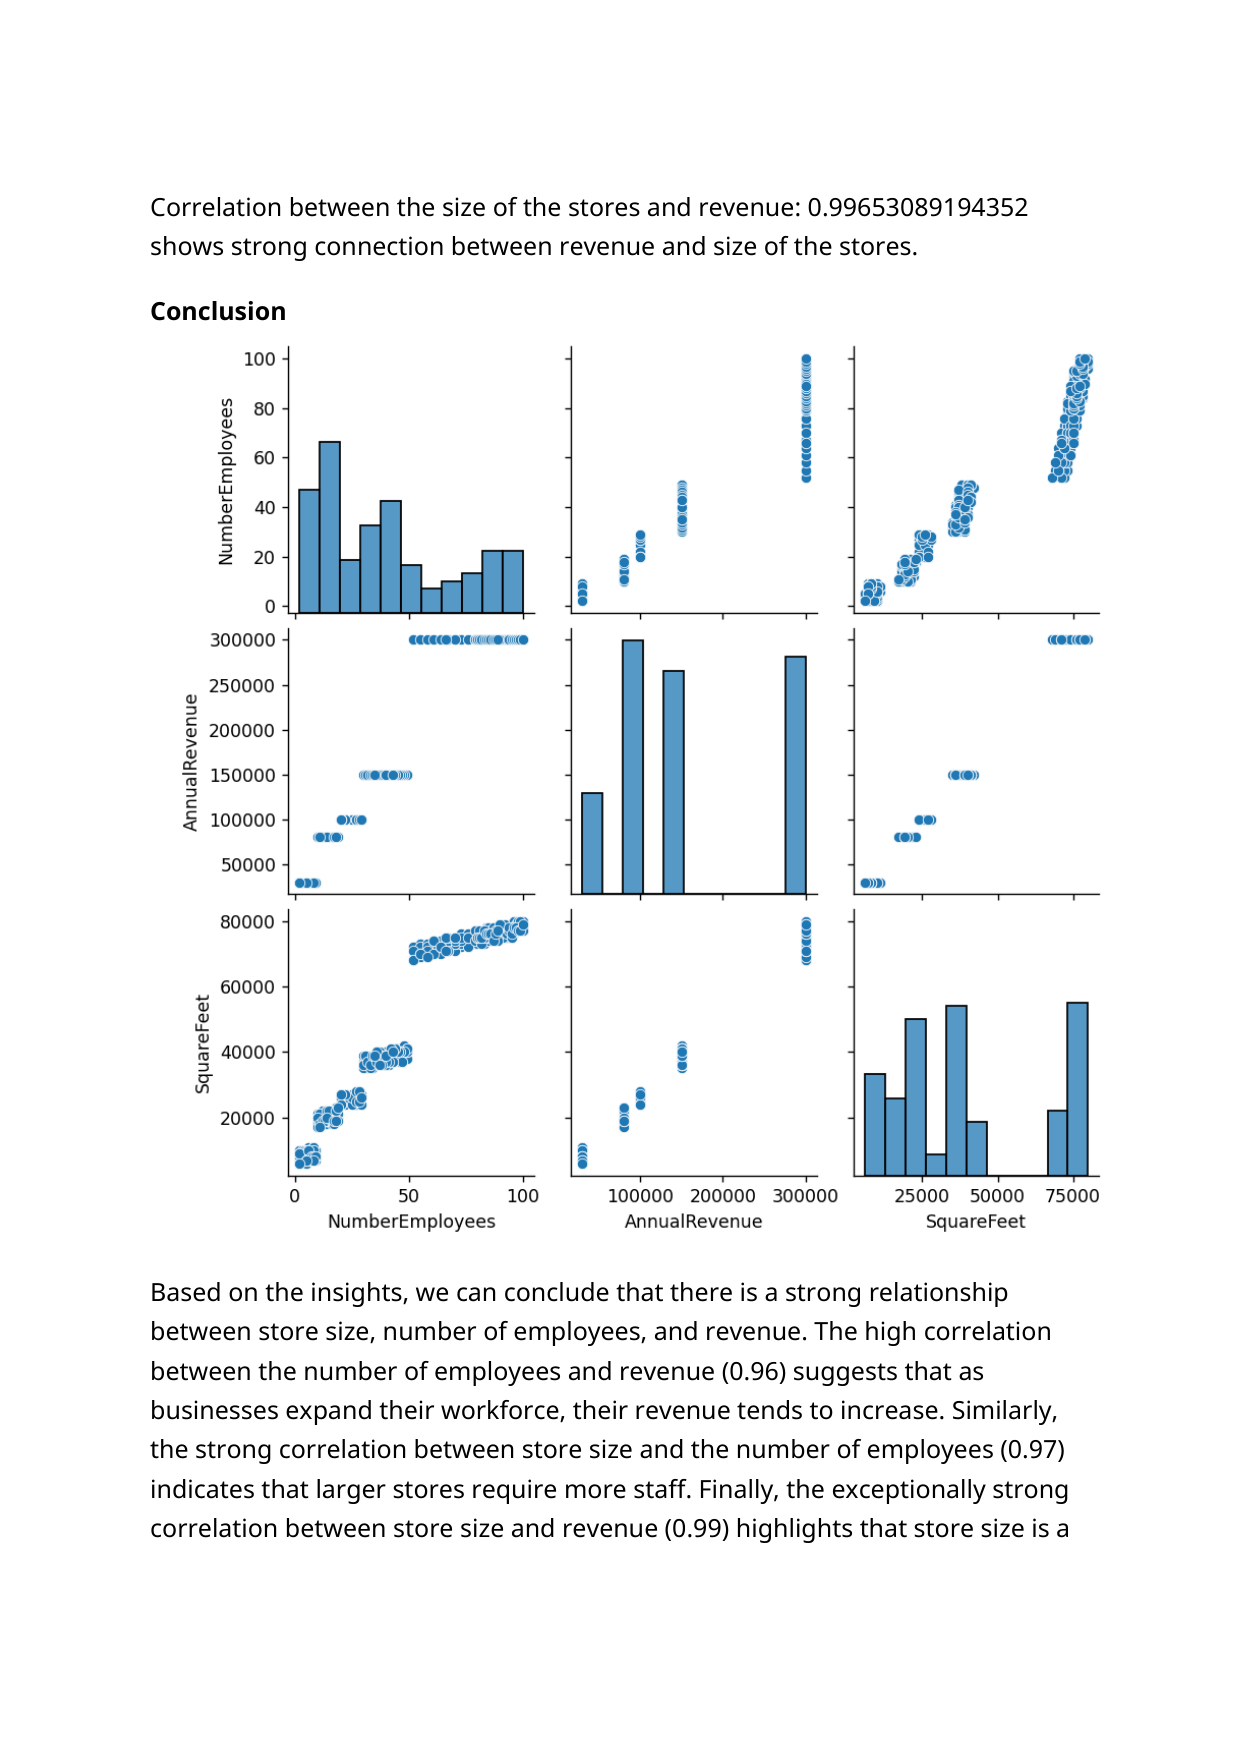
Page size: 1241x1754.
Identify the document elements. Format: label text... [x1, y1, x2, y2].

text Correlation between the size of the stores and revenue: 0.99653089194352 shows strong connection between revenue and size of the stores. [150, 150, 1090, 263]
text Conclusion [150, 293, 1090, 1244]
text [150, 1274, 1090, 1545]
